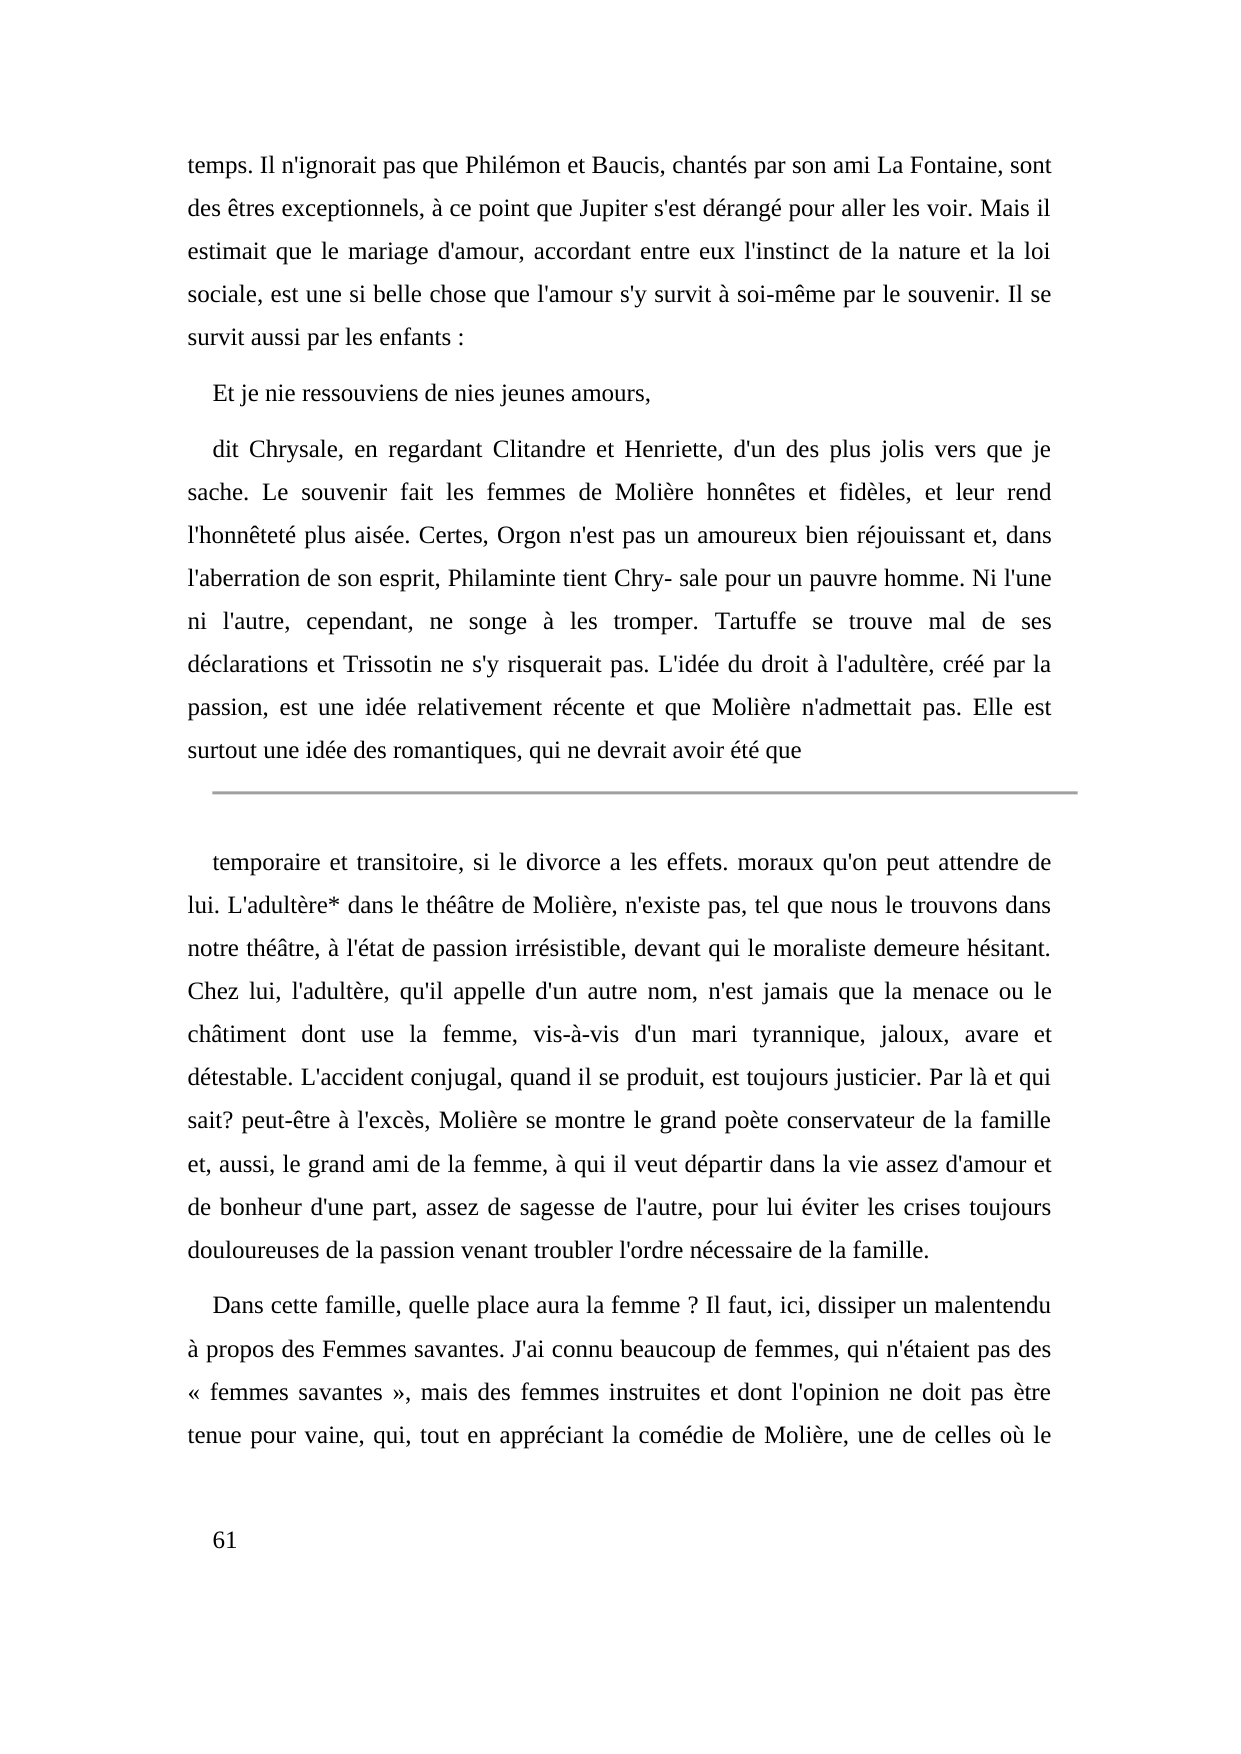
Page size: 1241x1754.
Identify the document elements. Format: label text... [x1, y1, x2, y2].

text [187, 150, 1053, 351]
text dit Chrysale, en regardant Clitandre et Henriette, d'un des plus jolis vers que je sache. Le souvenir fait les femmes de Molière honnêtes et fidèles, et leur rend l'honnêteté plus aisée. Certes, Orgon n'est pas un amoureux bien réjouissant et, dans l'aberration de son esprit, Philaminte tient Chry- sale pour un pauvre homme. Ni l'une ni l'autre, cependant, ne songe à les tromper. Tartuffe se trouve mal de ses déclarations et Trissotin ne s'y risquerait pas. L'idée du droit à l'adultère, créé par la passion, est une idée relativement récente et que Molière n'admettait pas. Elle est surtout une idée des romantiques, qui ne devrait avoir été que [187, 434, 1053, 764]
text Et je nie ressouviens de nies jeunes amours, [187, 378, 1053, 407]
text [187, 1291, 1053, 1449]
text temporaire et transitoire, si le divorce a les effets. moraux qu'on peut attendre de lui. L'adultère* dans le théâtre de Molière, n'existe pas, tel que nous le trouvons dans notre théâtre, à l'état de passion irrésistible, devant qui le moraliste demeure hésitant. Chez lui, l'adultère, qu'il appelle d'un autre nom, n'est jamais que la menace ou le châtiment dont use la femme, vis-à-vis d'un mari tyrannique, jaloux, avare et détestable. L'accident conjugal, quand il se produit, est toujours justicier. Par là et qui sait? peut-être à l'excès, Molière se montre le grand poète conservateur de la famille et, aussi, le grand ami de la femme, à qui il veut départir dans la vie assez d'amour et de bonheur d'une part, assez de sagesse de l'autre, pour lui éviter les crises toujours douloureuses de la passion venant troubler l'ordre nécessaire de la famille. [187, 847, 1053, 1264]
